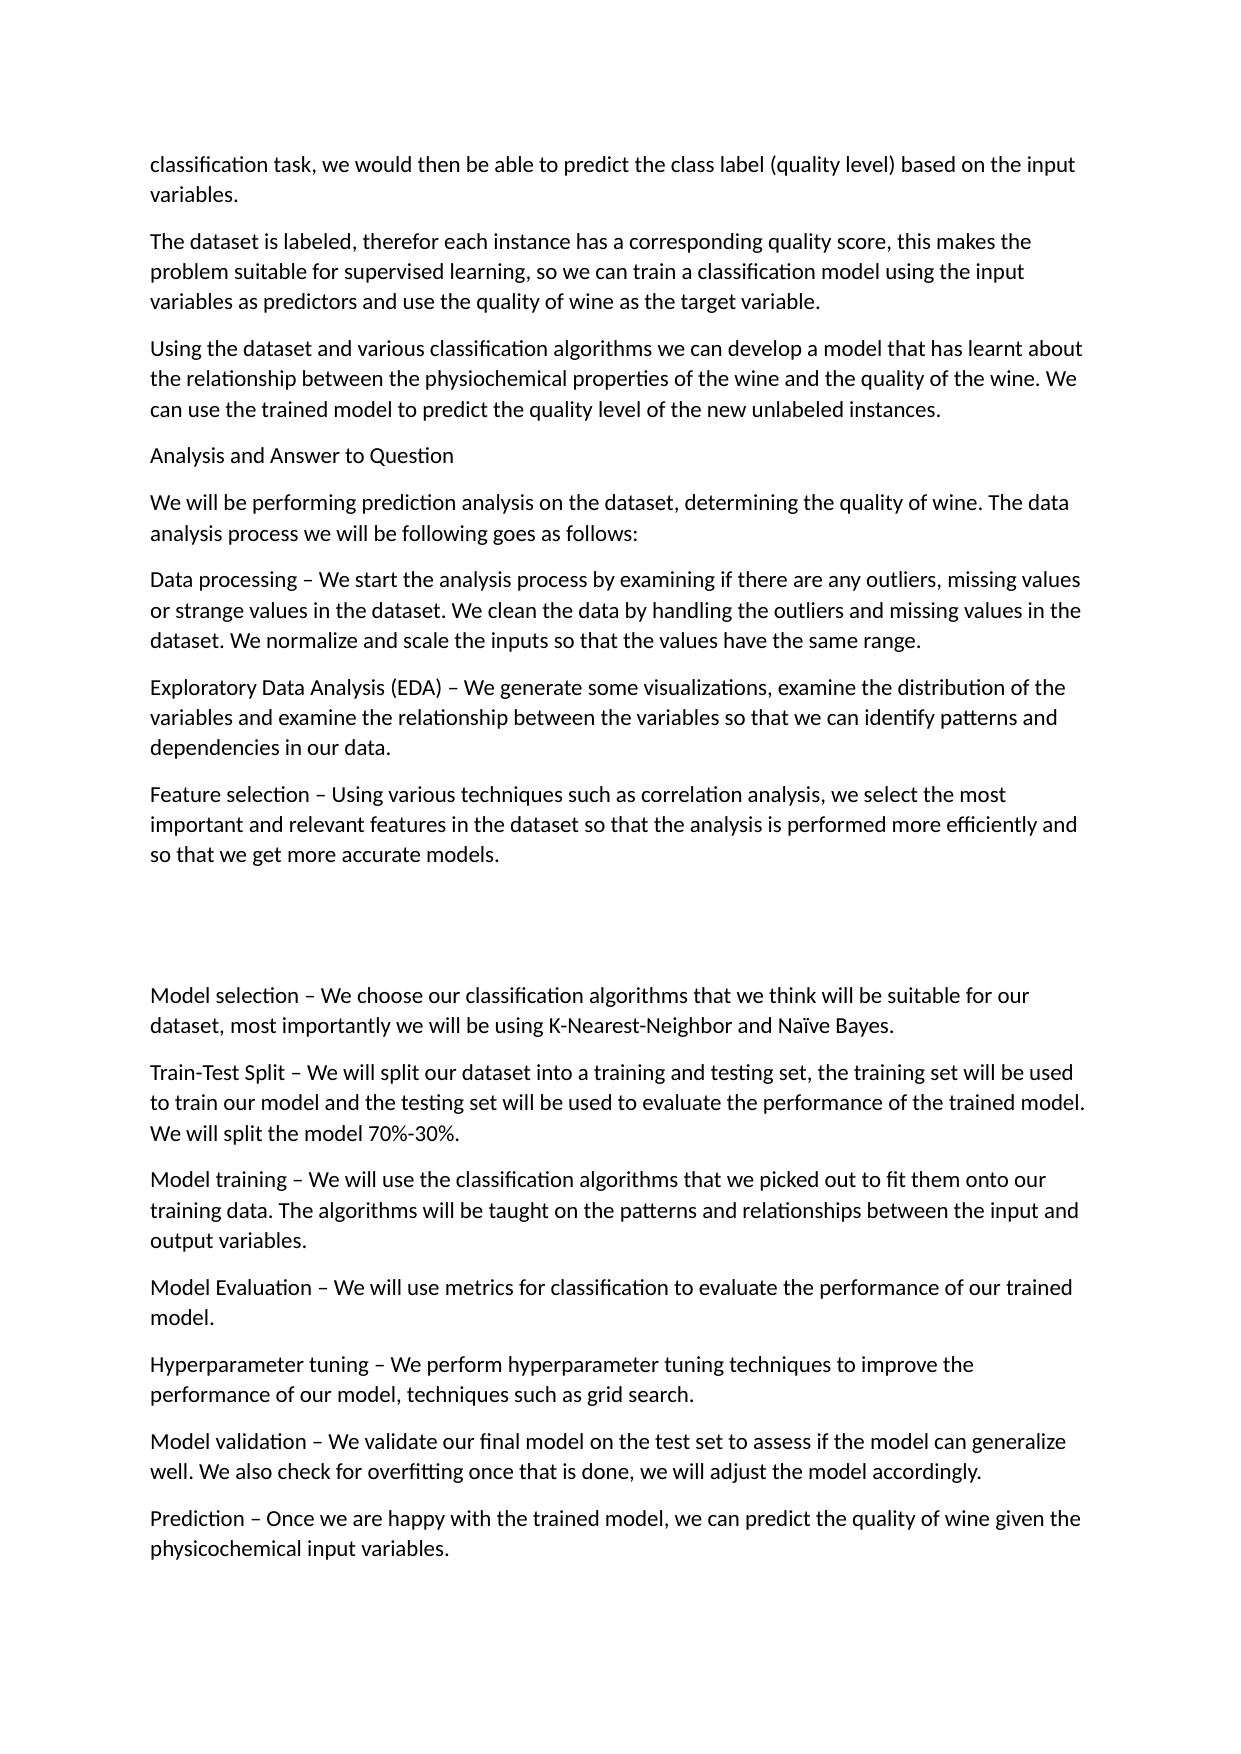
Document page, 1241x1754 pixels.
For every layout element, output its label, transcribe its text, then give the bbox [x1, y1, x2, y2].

text Prediction – Once we are happy with the trained model, we can predict the quality of wine given the physicochemical input variables. [150, 1504, 1090, 1562]
text Exploratory Data Analysis (EDA) – We generate some visualizations, examine the distribution of the variables and examine the relationship between the variables so that we can identify patterns and dependencies in our data. [150, 673, 1090, 761]
text Train-Test Split – We will split our dataset into a training and testing set, the training set will be used to train our model and the testing set will be used to evaluate the performance of the trained model. We will split the model 70%-30%. [150, 1058, 1090, 1147]
text Model training – We will use the classification algorithms that we picked out to fit them onto our training data. The algorithms will be taught on the patterns and relationships between the input and output variables. [150, 1166, 1090, 1254]
text Feature selection – Using various techniques such as correlation analysis, we select the most important and relevant features in the dataset so that the analysis is performed more efficiently and so that we get more accurate models. [150, 780, 1090, 869]
text Analysis and Answer to Question [150, 442, 1090, 470]
text Data processing – We start the analysis process by examining if there are any outliers, missing values or strange values in the dataset. We clean the data by handling the outliers and missing values in the dataset. We normalize and scale the inputs so that the values have the same range. [150, 566, 1090, 654]
text Hyperparameter tuning – We perform hyperparameter tuning techniques to improve the performance of our model, techniques such as grid search. [150, 1350, 1090, 1408]
text Model selection – We choose our classification algorithms that we think will be suitable for our dataset, most importantly we will be using K-Nearest-Neighbor and Naïve Bayes. [150, 981, 1090, 1039]
text Model Evaluation – We will use metrics for classification to evaluate the performance of our trained model. [150, 1273, 1090, 1331]
text Using the dataset and various classification algorithms we can develop a model that has learnt about the relationship between the physiochemical properties of the wine and the quality of the wine. We can use the trained model to predict the quality level of the new unlabeled instances. [150, 334, 1090, 423]
text Model validation – We validate our final model on the test set to assess if the model can generalize well. We also check for overfitting once that is done, we will adjust the model accordingly. [150, 1427, 1090, 1485]
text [150, 150, 1090, 208]
text We will be performing prediction analysis on the dataset, determining the quality of wine. The data analysis process we will be following goes as follows: [150, 488, 1090, 547]
text The dataset is labeled, therefor each instance has a corresponding quality score, this makes the problem suitable for supervised learning, so we can train a classification model using the input variables as predictors and use the quality of wine as the target variable. [150, 227, 1090, 316]
